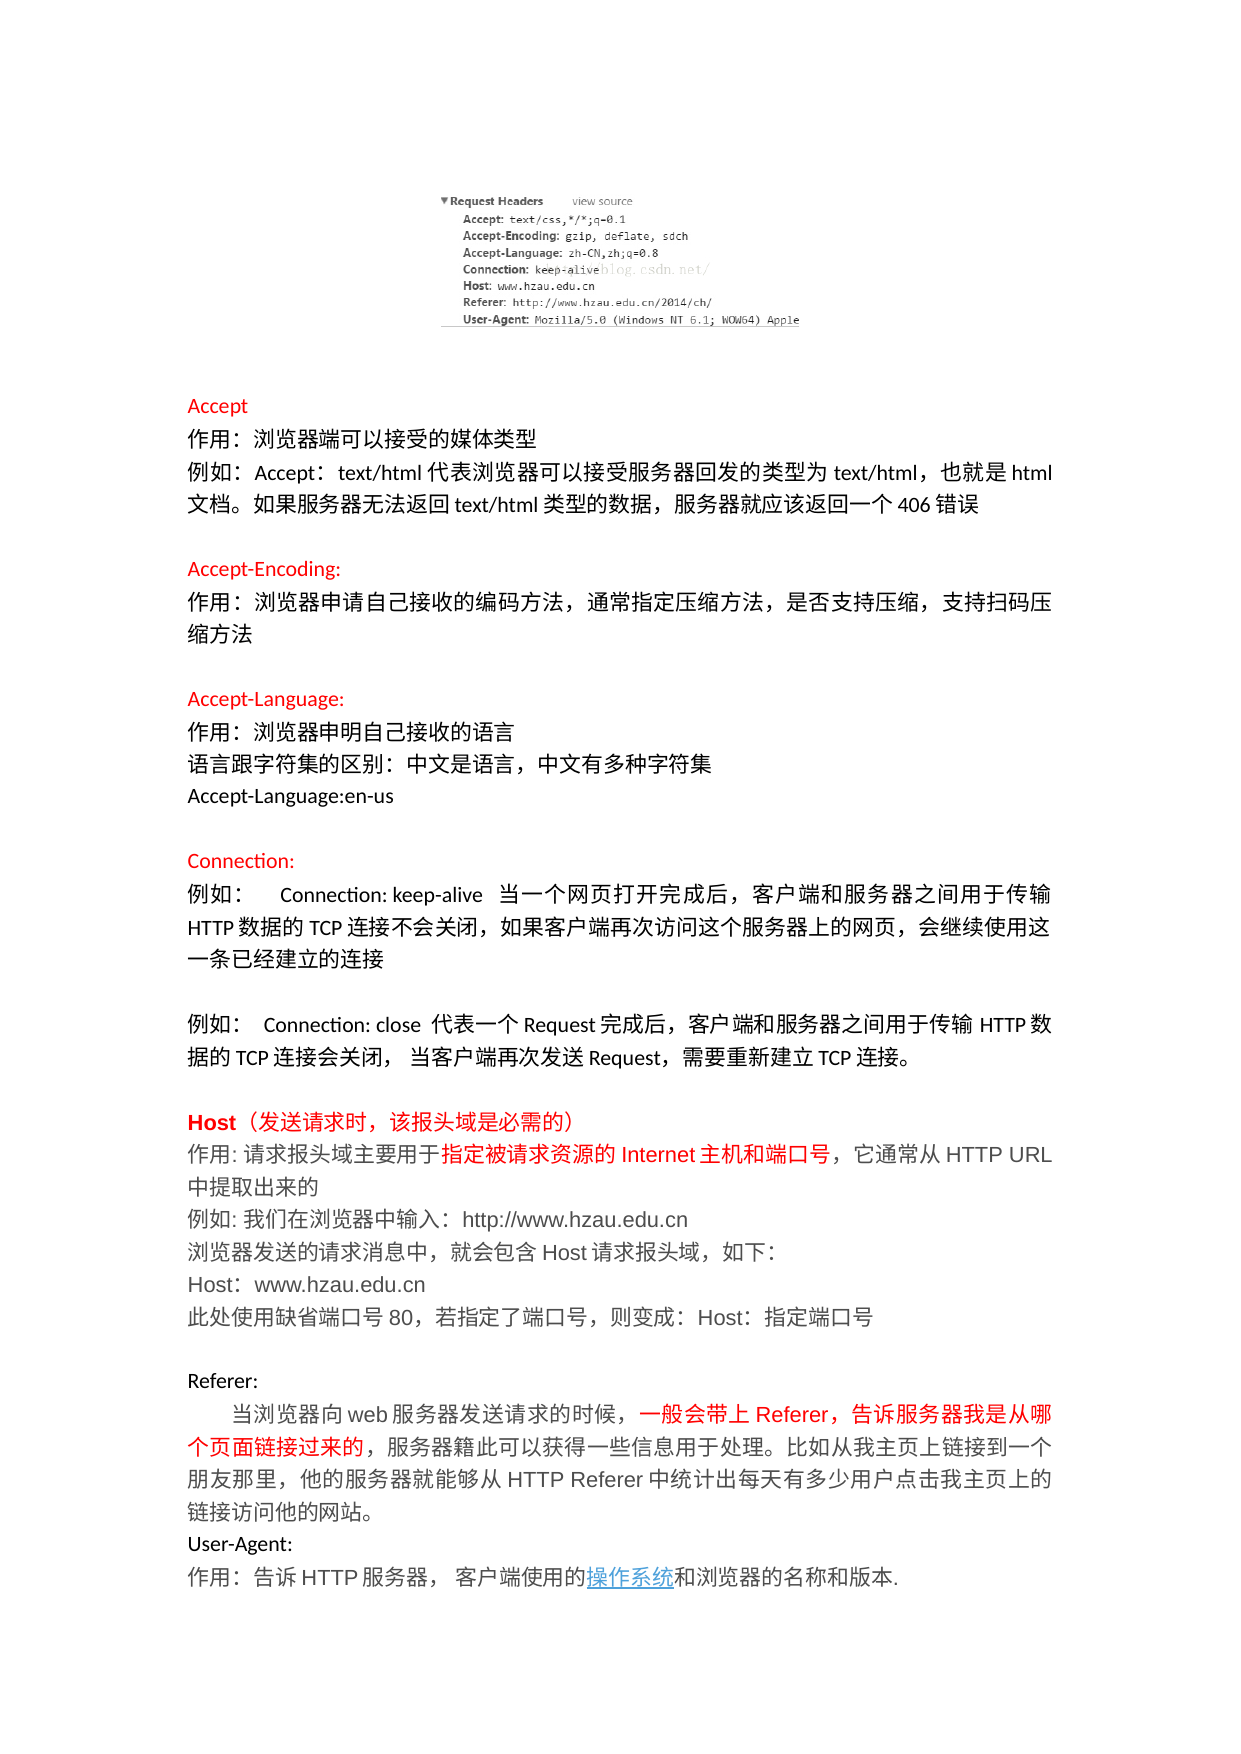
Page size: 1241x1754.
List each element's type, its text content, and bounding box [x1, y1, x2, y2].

text 作用：浏览器申明自己接收的语言 [187, 714, 1053, 747]
text 作用：告诉HTTP服务器， 客户端使用的操作系统和浏览器的名称和版本. [187, 1559, 1053, 1592]
picture [441, 194, 800, 327]
text 作用: 请求报头域主要用于指定被请求资源的Internet主机和端口号，它通常从HTTP URL中提取出来的 [187, 1137, 1053, 1202]
text 当浏览器向web服务器发送请求的时候，一般会带上Referer，告诉服务器我是从哪个页面链接过来的，服务器籍此可以获得一些信息用于处理。比如从我主页上链接到一个朋友那里，他的服务器就能够从HTTP Referer中统计出每天有多少用户点击我主页上的链接访问他的网站。 [187, 1397, 1053, 1527]
text Accept [187, 389, 1053, 422]
text Referer: [187, 1364, 1053, 1397]
text Host：www.hzau.edu.cn [187, 1267, 1053, 1299]
text 语言跟字符集的区别：中文是语言，中文有多种字符集 [187, 747, 1053, 779]
text User-Agent: [187, 1527, 1053, 1559]
text Host（发送请求时，该报头域是必需的） [187, 1104, 1053, 1137]
text 浏览器发送的请求消息中，就会包含Host请求报头域，如下： [187, 1234, 1053, 1267]
text 例如： Connection: close 代表一个Request完成后，客户端和服务器之间用于传输HTTP数据的TCP连接会关闭， 当客户端再次发送Request，需要重新建立TCP连接。 [187, 1007, 1053, 1072]
text Accept-Language: [187, 682, 1053, 714]
text 作用：浏览器申请自己接收的编码方法，通常指定压缩方法，是否支持压缩，支持扫码压缩方法 [187, 584, 1053, 649]
text Connection: [187, 844, 1053, 877]
text 作用：浏览器端可以接受的媒体类型 [187, 422, 1053, 454]
text 例如: 我们在浏览器中输入：http://www.hzau.edu.cn [187, 1202, 1053, 1234]
text 例如： Connection: keep-alive 当一个网页打开完成后，客户端和服务器之间用于传输HTTP数据的TCP连接不会关闭，如果客户端再次访问这个服务器上的网页，会继续使用这一条已经建立的连接 [187, 877, 1053, 974]
text 例如：Accept：text/html 代表浏览器可以接受服务器回发的类型为text/html，也就是html文档。如果服务器无法返回text/html类型的数据，服务器就应该返回一个406错误 [187, 454, 1053, 519]
text Accept-Encoding: [187, 552, 1053, 584]
text Accept-Language:en-us [187, 779, 1053, 812]
text 此处使用缺省端口号80，若指定了端口号，则变成：Host：指定端口号 [187, 1299, 1053, 1332]
